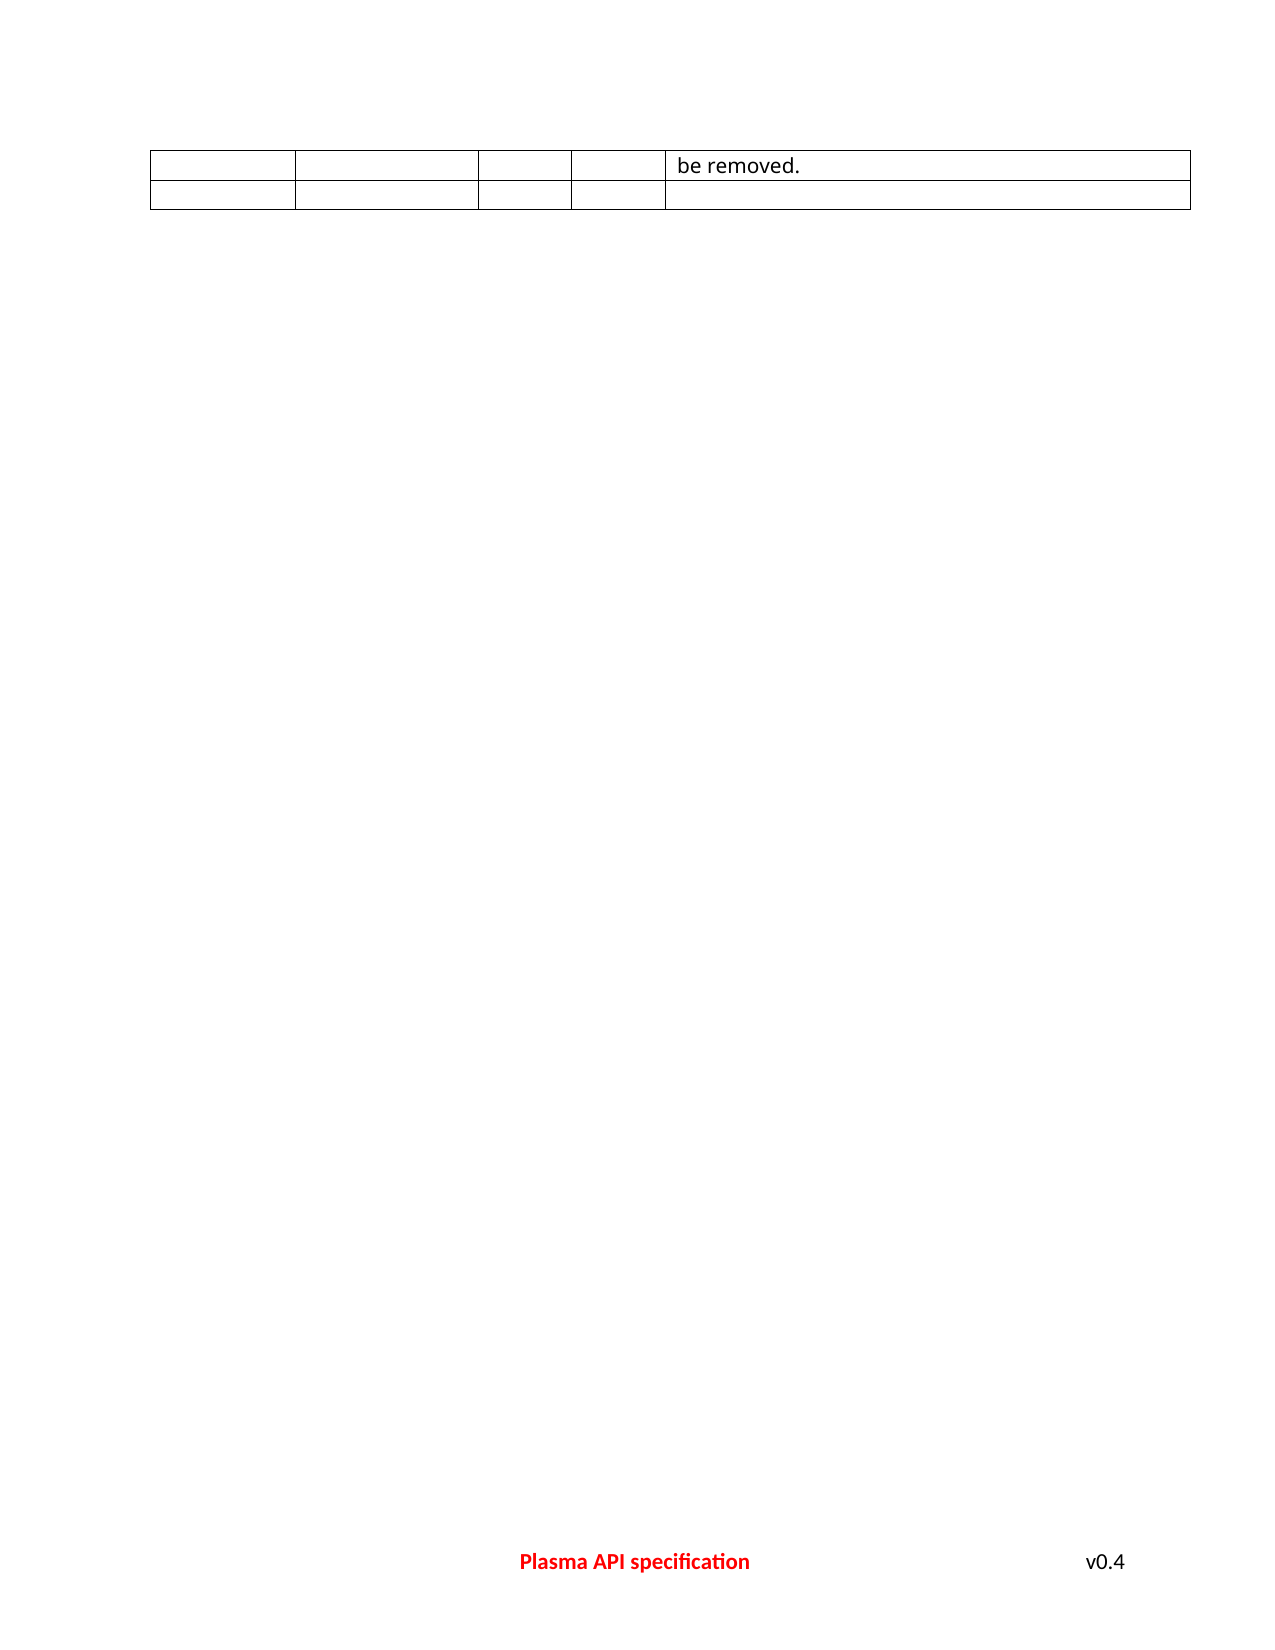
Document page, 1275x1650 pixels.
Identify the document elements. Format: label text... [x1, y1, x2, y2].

table_cell [296, 181, 478, 208]
table_cell [572, 181, 665, 208]
table_cell String [572, 151, 665, 179]
table_cell tatus [296, 151, 478, 179]
table_cell [151, 181, 295, 208]
table_cell [151, 151, 295, 179]
table_cell [666, 181, 1190, 208]
table_cell [479, 181, 571, 208]
table_cell Body [479, 151, 571, 179]
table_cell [666, 151, 1190, 179]
